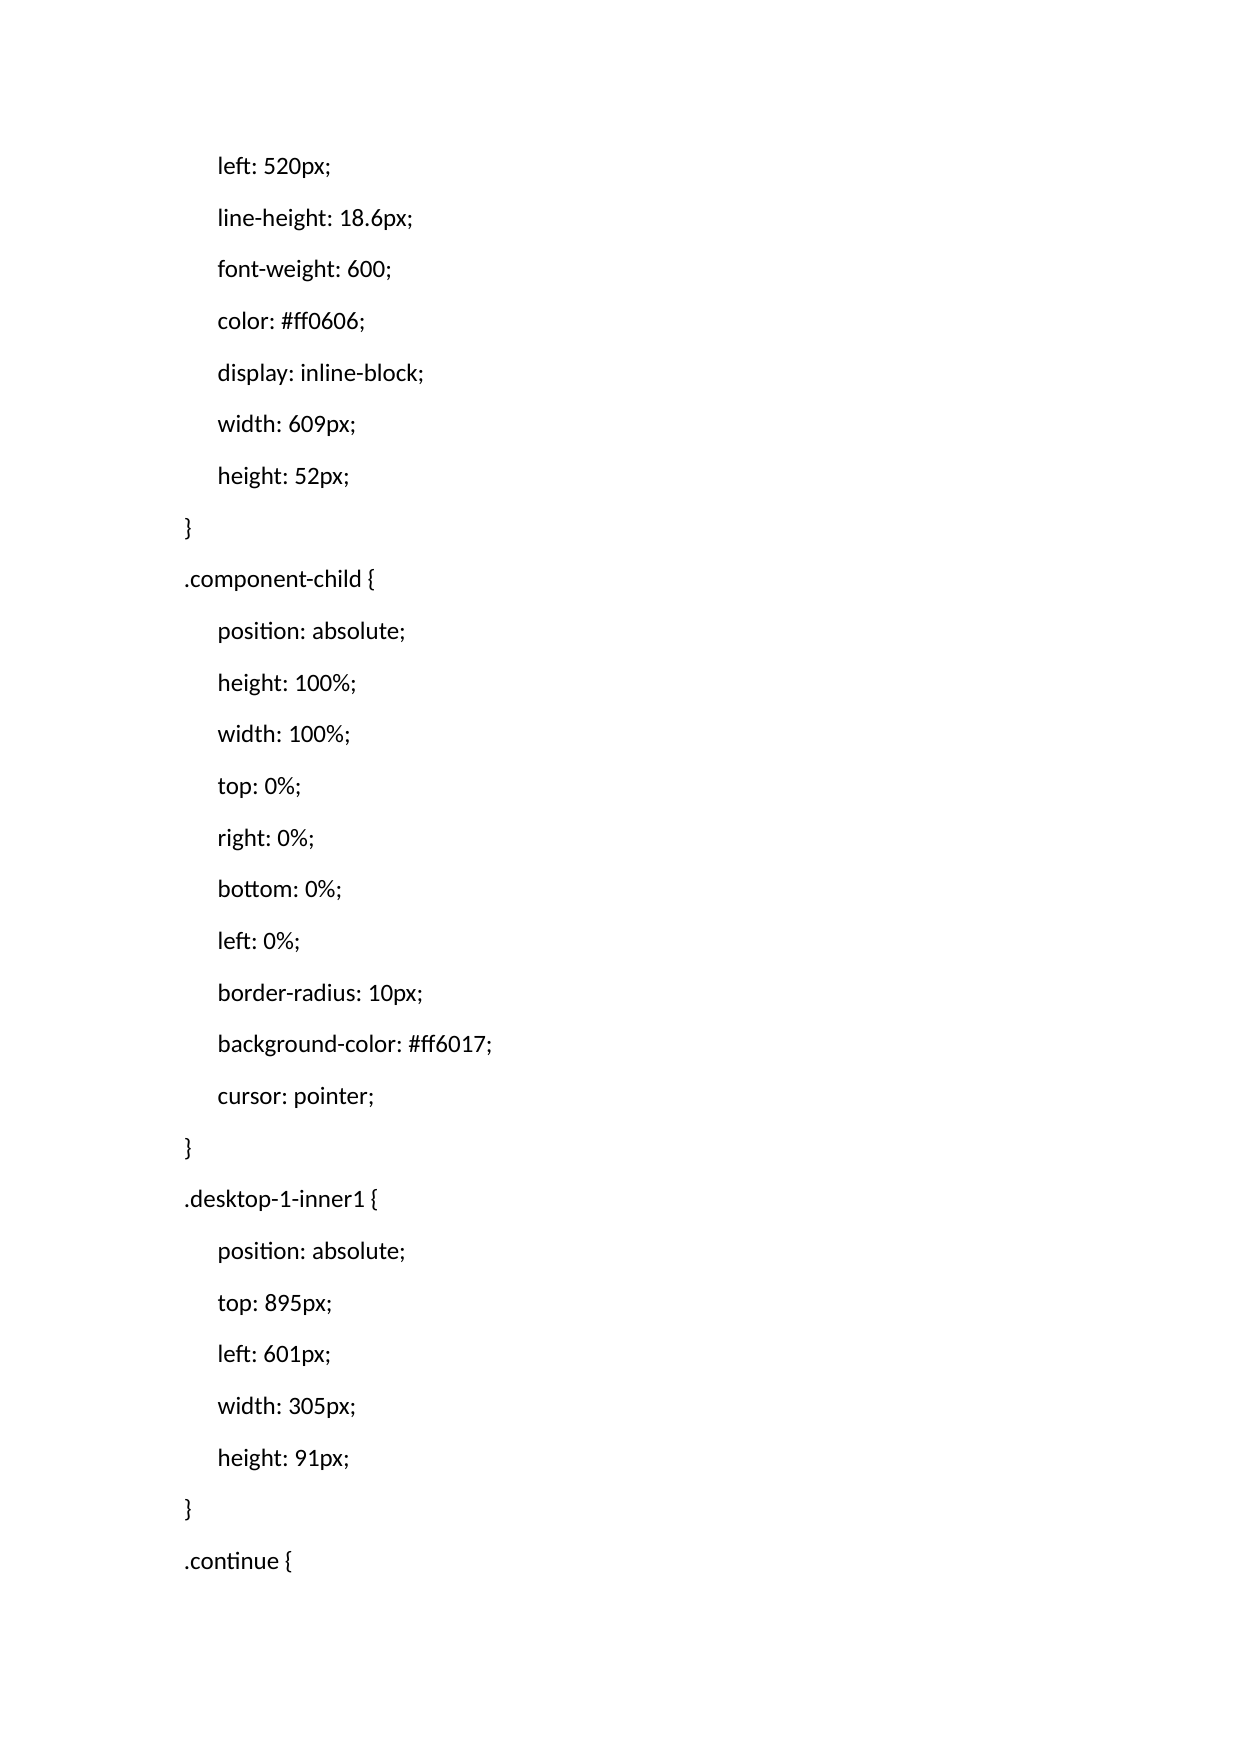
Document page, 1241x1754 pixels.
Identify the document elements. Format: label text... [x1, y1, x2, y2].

text display: inline-block; [150, 357, 1090, 387]
text font-weight: 600; [150, 253, 1090, 284]
text width: 609px; [150, 408, 1090, 439]
text bottom: 0%; [150, 873, 1090, 904]
text color: #ff0606; [150, 305, 1090, 336]
text height: 91px; [150, 1442, 1090, 1472]
text left: 520px; [150, 150, 1090, 181]
text top: 0%; [150, 770, 1090, 801]
text cursor: pointer; [150, 1080, 1090, 1111]
text .continue { [150, 1545, 1090, 1576]
text } [150, 1132, 1090, 1162]
text .component-child { [150, 563, 1090, 594]
text background-color: #ff6017; [150, 1028, 1090, 1059]
text } [150, 1493, 1090, 1524]
text right: 0%; [150, 822, 1090, 852]
text left: 601px; [150, 1338, 1090, 1369]
text position: absolute; [150, 615, 1090, 646]
text width: 100%; [150, 718, 1090, 749]
text height: 100%; [150, 667, 1090, 697]
text .desktop-1-inner1 { [150, 1183, 1090, 1214]
text position: absolute; [150, 1235, 1090, 1266]
text height: 52px; [150, 460, 1090, 491]
text } [150, 512, 1090, 542]
text width: 305px; [150, 1390, 1090, 1421]
text line-height: 18.6px; [150, 202, 1090, 232]
text border-radius: 10px; [150, 977, 1090, 1007]
text top: 895px; [150, 1287, 1090, 1317]
text left: 0%; [150, 925, 1090, 956]
